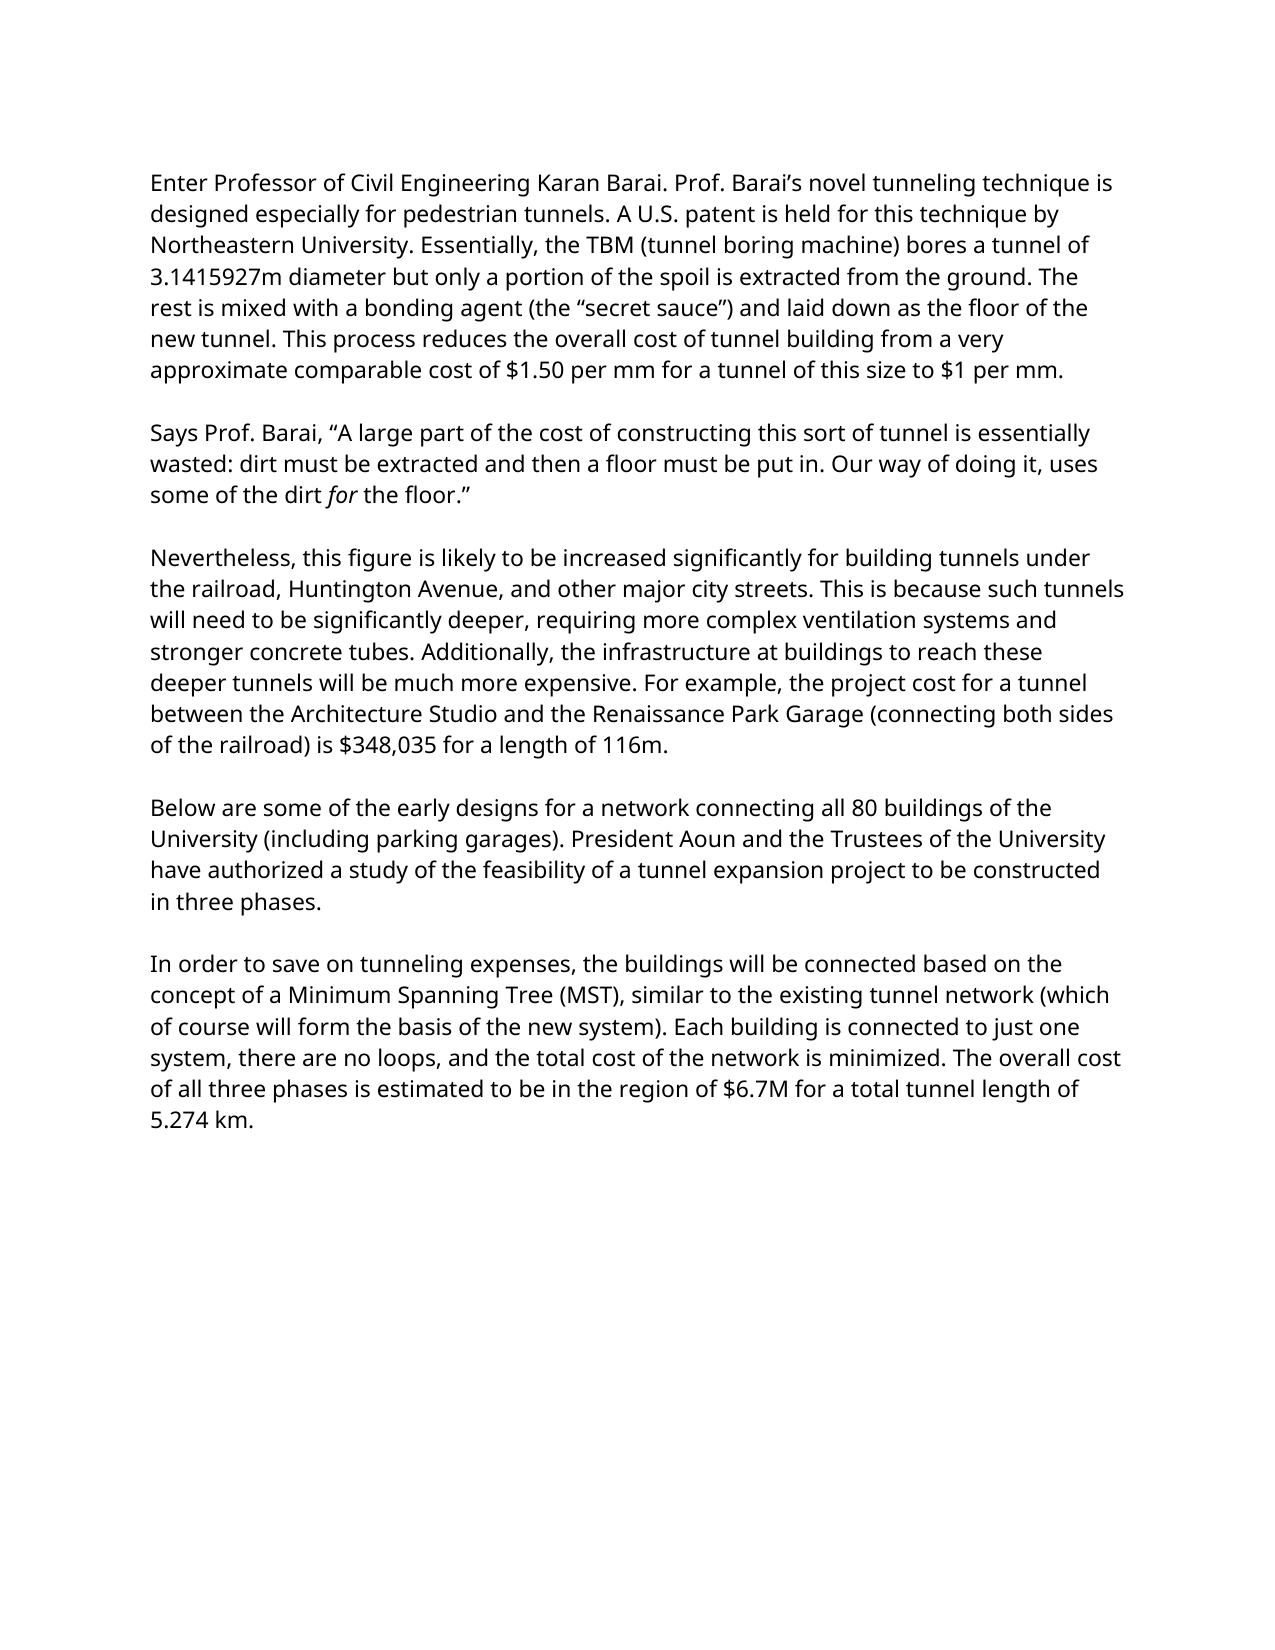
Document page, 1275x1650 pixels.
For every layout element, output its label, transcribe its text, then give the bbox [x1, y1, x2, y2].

text Says Prof. Barai, “A large part of the cost of constructing this sort of tunnel is essentially wasted: dirt must be extracted and then a floor must be put in. Our way of doing it, uses some of the dirt for the floor.” [150, 417, 1125, 510]
text Enter Professor of Civil Engineering Karan Barai. Prof. Barai’s novel tunneling technique is designed especially for pedestrian tunnels. A U.S. patent is held for this technique by Northeastern University. Essentially, the TBM (tunnel boring machine) bores a tunnel of 3.1415927m diameter but only a portion of the spoil is extracted from the ground. The rest is mixed with a bonding agent (the “secret sauce”) and laid down as the floor of the new tunnel. This process reduces the overall cost of tunnel building from a very approximate comparable cost of $1.50 per mm for a tunnel of this size to $1 per mm. [150, 167, 1125, 385]
text Below are some of the early designs for a network connecting all 80 buildings of the University (including parking garages). President Aoun and the Trustees of the University have authorized a study of the feasibility of a tunnel expansion project to be constructed in three phases. [150, 792, 1125, 917]
text In order to save on tunneling expenses, the buildings will be connected based on the concept of a Minimum Spanning Tree (MST), similar to the existing tunnel network (which of course will form the basis of the new system). Each building is connected to just one system, there are no loops, and the total cost of the network is minimized. The overall cost of all three phases is estimated to be in the region of $6.7M for a total tunnel length of 5.274 km. [150, 948, 1125, 1135]
text Nevertheless, this figure is likely to be increased significantly for building tunnels under the railroad, Huntington Avenue, and other major city streets. This is because such tunnels will need to be significantly deeper, requiring more complex ventilation systems and stronger concrete tubes. Additionally, the infrastructure at buildings to reach these deeper tunnels will be much more expensive. For example, the project cost for a tunnel between the Architecture Studio and the Renaissance Park Garage (connecting both sides of the railroad) is $348,035 for a length of 116m. [150, 542, 1125, 760]
